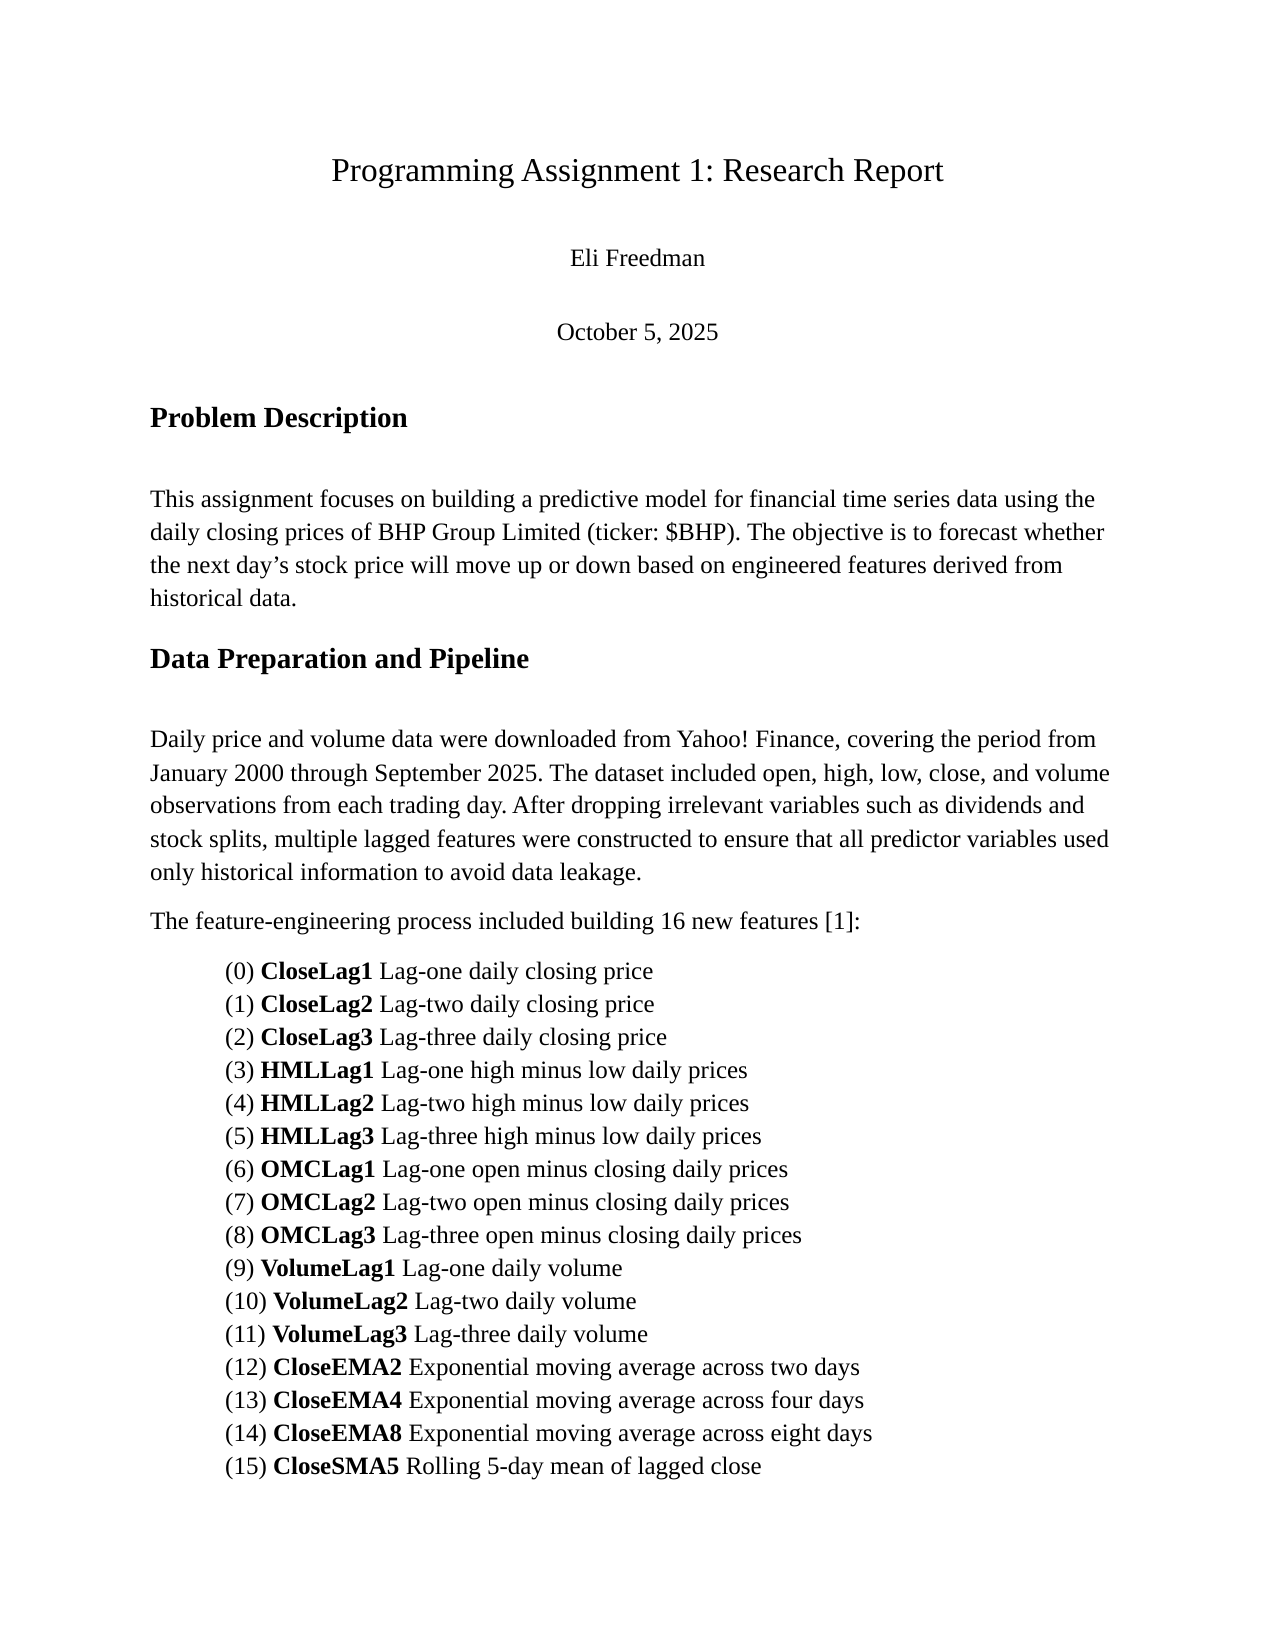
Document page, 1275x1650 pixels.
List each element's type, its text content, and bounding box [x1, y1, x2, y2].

text October 5, 2025 [150, 317, 1125, 346]
text Daily price and volume data were downloaded from Yahoo! Finance, covering the period from January 2000 through September 2025. The dataset included open, high, low, close, and volume observations from each trading day. After dropping irrelevant variables such as dividends and stock splits, multiple lagged features were constructed to ensure that all predictor variables used only historical information to avoid data leakage. [150, 724, 1125, 885]
text Eli Freedman [150, 243, 1125, 272]
text This assignment focuses on building a predictive model for financial time series data using the daily closing prices of BHP Group Limited (ticker: $BHP). The objective is to forecast whether the next day’s stock price will move up or down based on engineered features derived from historical data. [150, 484, 1125, 612]
text The feature-engineering process included building 16 new features [1]: [150, 906, 1125, 935]
text (15) CloseSMA5 Rolling 5-day mean of lagged close [225, 1451, 1125, 1480]
text (1) CloseLag2 Lag-two daily closing price [225, 989, 1125, 1018]
text Data Preparation and Pipeline [150, 641, 1125, 674]
text Problem Description [150, 400, 1125, 433]
text (0) CloseLag1 Lag-one daily closing price [225, 956, 1125, 985]
text Programming Assignment 1: Research Report [150, 150, 1125, 188]
text (2) CloseLag3 Lag-three daily closing price (3) HMLLag1 Lag-one high minus low daily prices (4) HMLLag2 Lag-two high minus low daily prices (5) HMLLag3 Lag-three high minus low daily prices (6) OMCLag1 Lag-one open minus closing daily prices (7) OMCLag2 Lag-two open minus closing daily prices (8) OMCLag3 Lag-three open minus closing daily prices (9) VolumeLag1 Lag-one daily volume (10) VolumeLag2 Lag-two daily volume (11) VolumeLag3 Lag-three daily volume (12) CloseEMA2 Exponential moving average across two days (13) CloseEMA4 Exponential moving average across four days (14) CloseEMA8 Exponential moving average across eight days [225, 1022, 1125, 1447]
